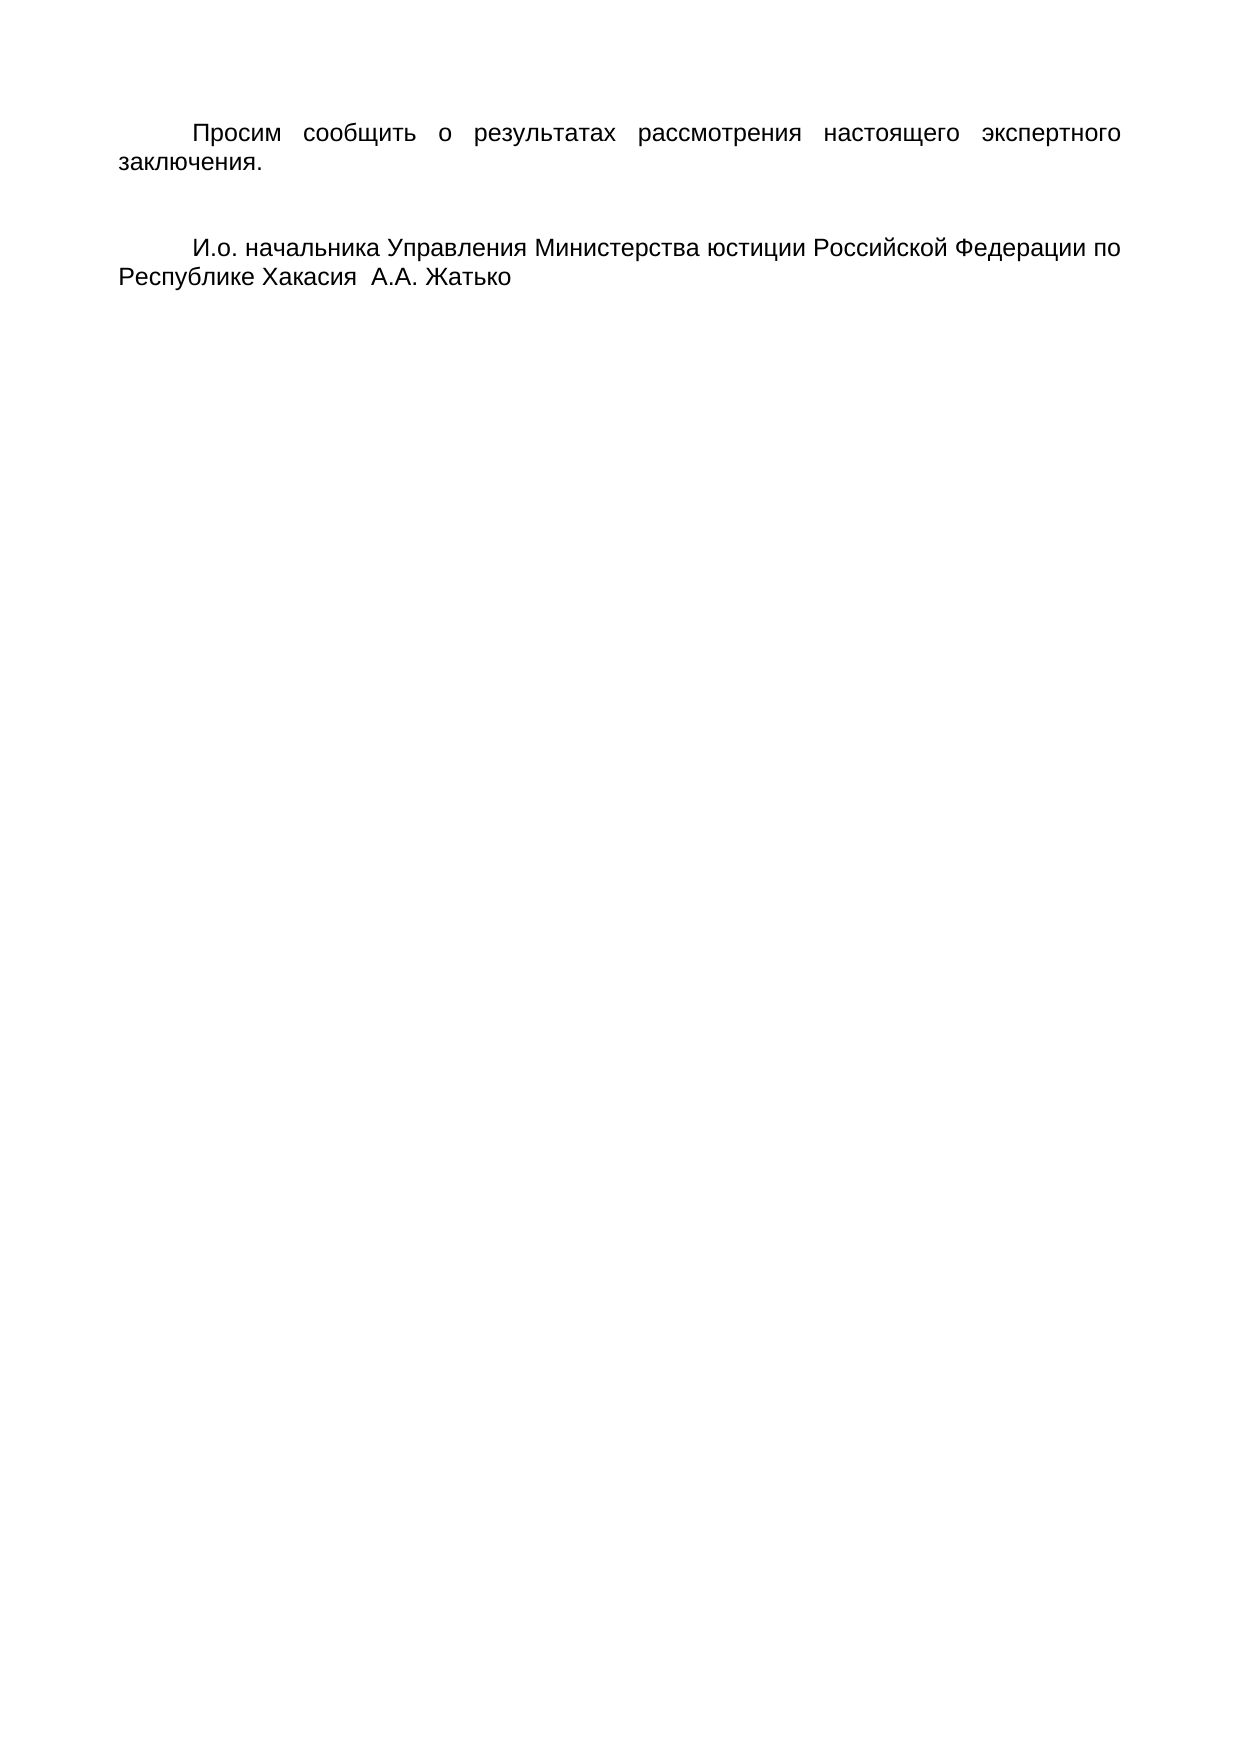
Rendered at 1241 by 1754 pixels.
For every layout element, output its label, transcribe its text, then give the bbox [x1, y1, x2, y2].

text И.о. начальника Управления Министерства юстиции Российской Федерации по Республике Хакасия А.А. Жатько [118, 233, 1122, 291]
text Просим сообщить о результатах рассмотрения настоящего экспертного заключения. [118, 118, 1122, 176]
